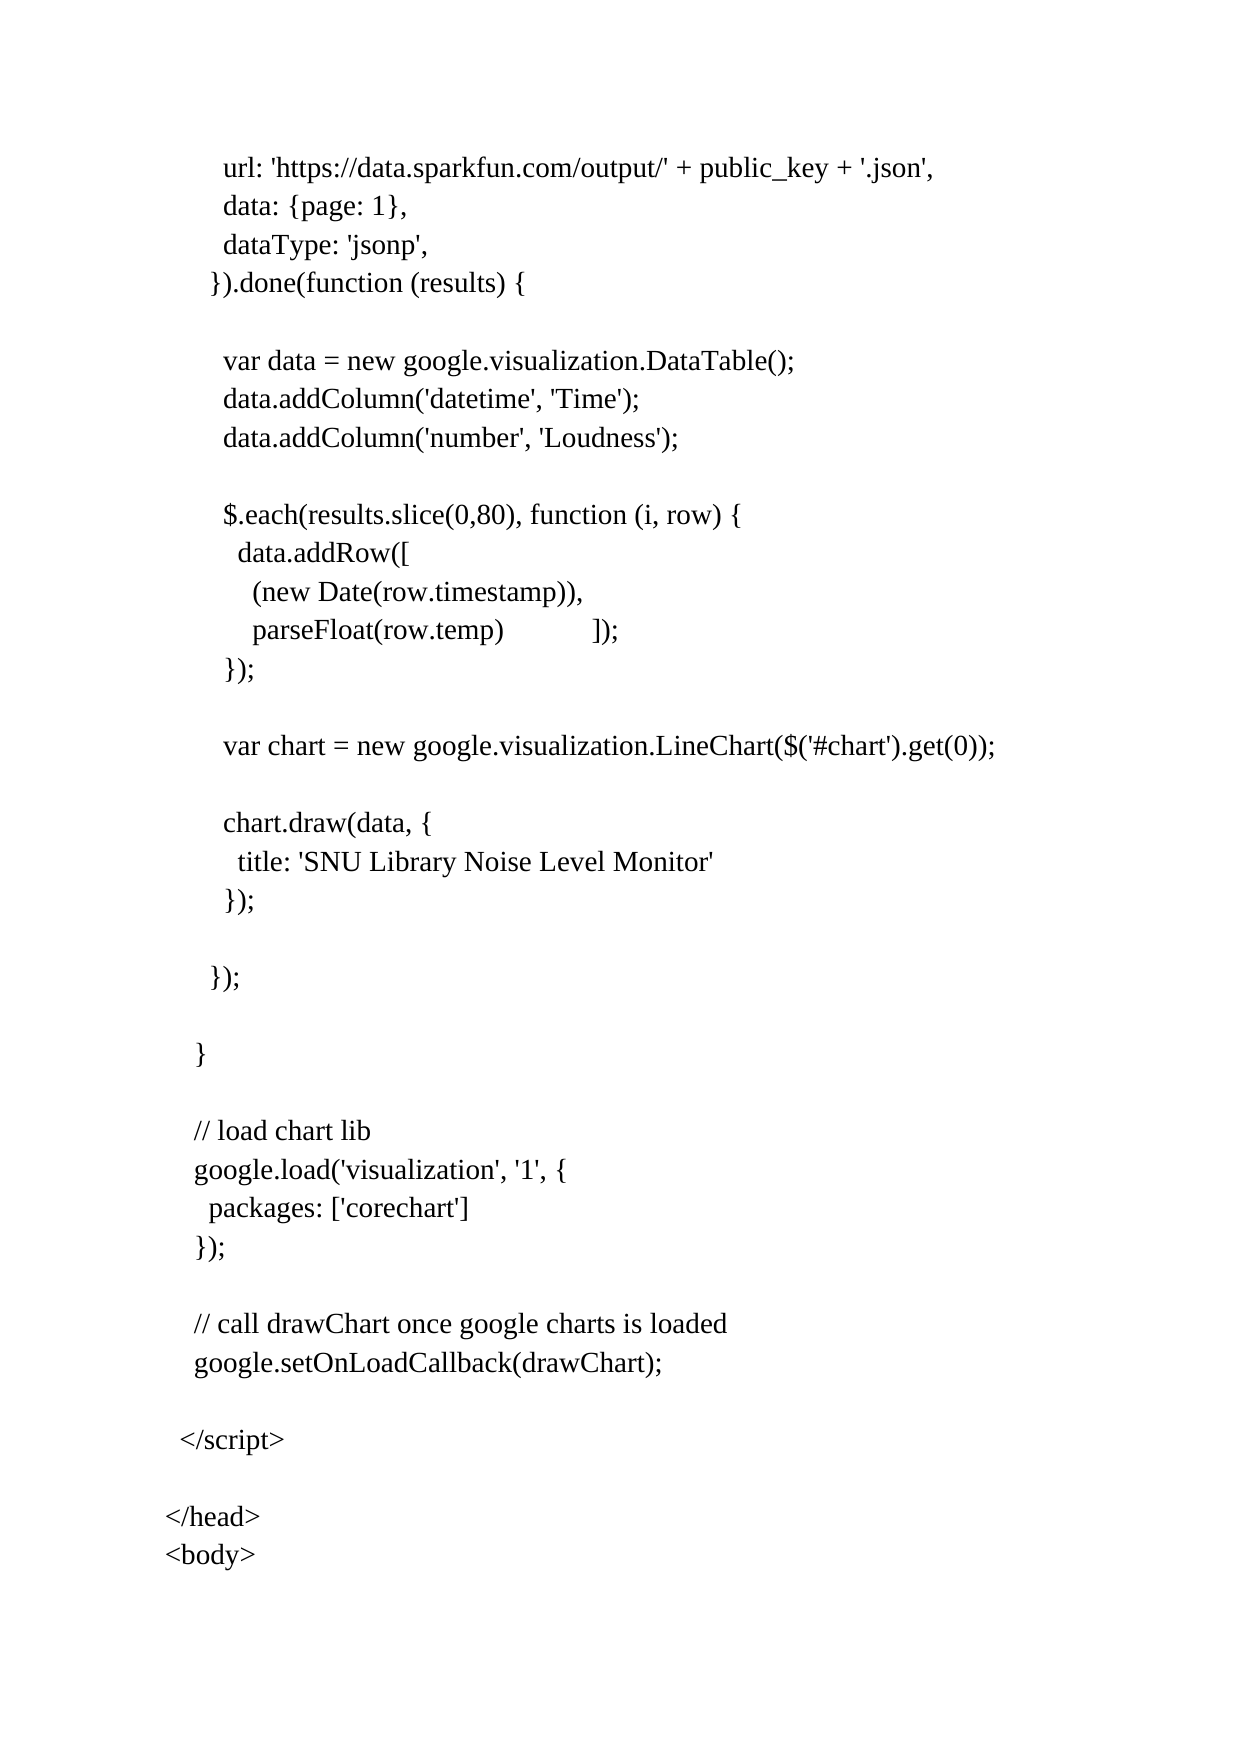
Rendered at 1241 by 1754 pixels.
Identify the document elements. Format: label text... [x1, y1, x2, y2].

text chart.draw(data, { [150, 805, 1090, 839]
text // call drawChart once google charts is loaded [150, 1306, 1090, 1340]
text google.setOnLoadCallback(drawChart); [150, 1345, 1090, 1378]
text }).done(function (results) { [150, 266, 1090, 299]
text data.addColumn('number', 'Loudness'); [150, 420, 1090, 453]
text </script> [150, 1422, 1090, 1455]
text }); [150, 882, 1090, 916]
text } [150, 1036, 1090, 1070]
text }); [150, 959, 1090, 993]
text }); [150, 651, 1090, 684]
text (new Date(row.timestamp)), [150, 574, 1090, 607]
text packages: ['corechart'] [150, 1191, 1090, 1224]
text <body> [150, 1537, 1090, 1571]
text data.addRow([ [150, 535, 1090, 569]
text data: {page: 1}, [150, 188, 1090, 222]
text url: 'https://data.sparkfun.com/output/' + public_key + '.json', [150, 150, 1090, 183]
text google.load('visualization', '1', { [150, 1152, 1090, 1186]
text $.each(results.slice(0,80), function (i, row) { [150, 497, 1090, 530]
text title: 'SNU Library Noise Level Monitor' [150, 844, 1090, 877]
text // load chart lib [150, 1113, 1090, 1147]
text dataType: 'jsonp', [150, 227, 1090, 261]
text }); [150, 1229, 1090, 1263]
text parseFloat(row.temp) ]); [150, 612, 1090, 646]
text data.addColumn('datetime', 'Time'); [150, 381, 1090, 415]
text </head> [150, 1499, 1090, 1532]
text var data = new google.visualization.DataTable(); [150, 343, 1090, 376]
text var chart = new google.visualization.LineChart($('#chart').get(0)); [150, 728, 1090, 762]
